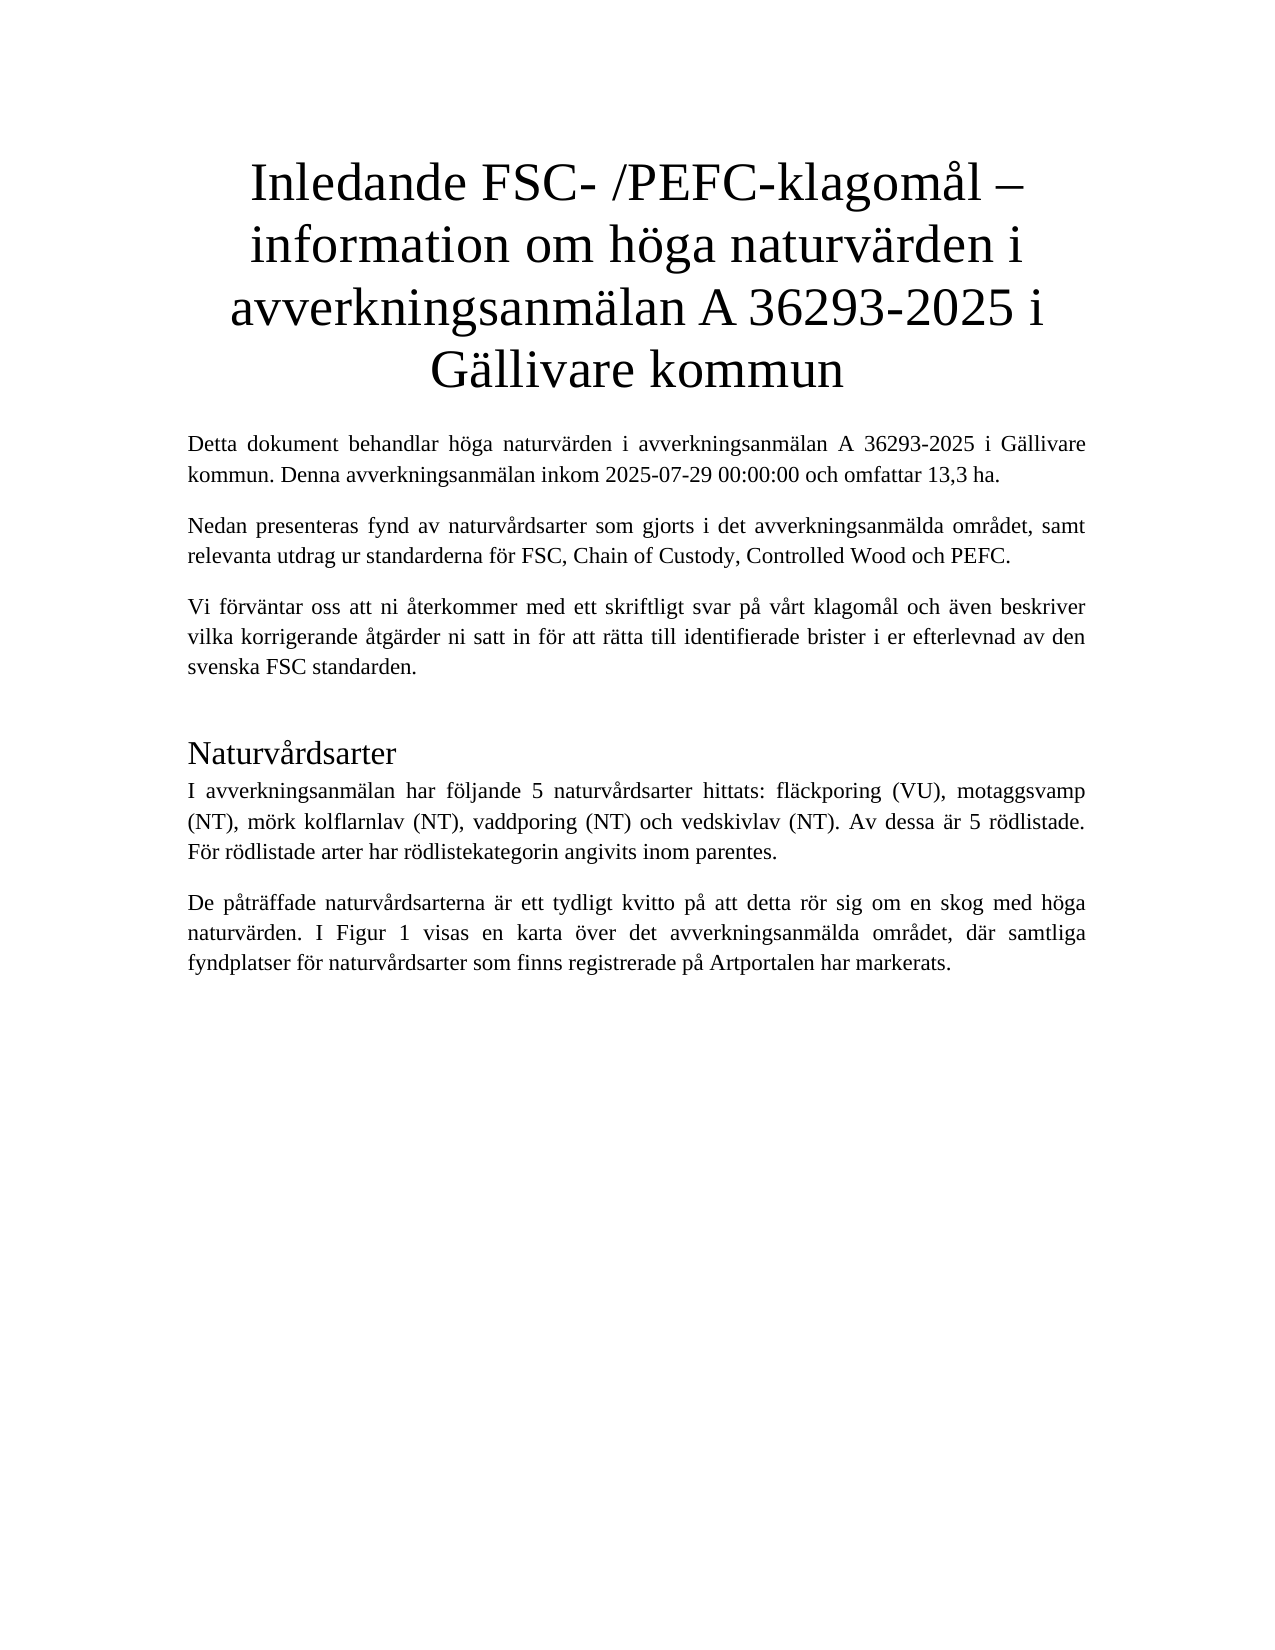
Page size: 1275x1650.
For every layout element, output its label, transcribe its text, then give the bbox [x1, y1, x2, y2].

text I avverkningsanmälan har följande 5 naturvårdsarter hittats: fläckporing (VU), motaggsvamp (NT), mörk kolflarnlav (NT), vaddporing (NT) och vedskivlav (NT). Av dessa är 5 rödlistade. För rödlistade arter har rödlistekategorin angivits inom parentes. [187, 778, 1087, 864]
text Detta dokument behandlar höga naturvärden i avverkningsanmälan A 36293-2025 i Gällivare kommun. Denna avverkningsanmälan inkom 2025-07-29 00:00:00 och omfattar 13,3 ha. [187, 430, 1087, 487]
text Vi förväntar oss att ni återkommer med ett skriftligt svar på vårt klagomål och även beskriver vilka korrigerande åtgärder ni satt in för att rätta till identifierade brister i er efterlevnad av den svenska FSC standarden. [187, 593, 1087, 680]
title Inledande FSC- /PEFC-klagomål – information om höga naturvärden i avverkningsanmälan A 36293-2025 i Gällivare kommun [187, 150, 1087, 399]
text De påträffade naturvårdsarterna är ett tydligt kvitto på att detta rör sig om en skog med höga naturvärden. I Figur 1 visas en karta över det avverkningsanmälda området, där samtliga fyndplatser för naturvårdsarter som finns registrerade på Artportalen har markerats. [187, 889, 1087, 976]
text Nedan presenteras fynd av naturvårdsarter som gjorts i det avverkningsanmälda området, samt relevanta utdrag ur standarderna för FSC, Chain of Custody, Controlled Wood och PEFC. [187, 512, 1087, 568]
subtitle Naturvårdsarter [187, 733, 1087, 772]
